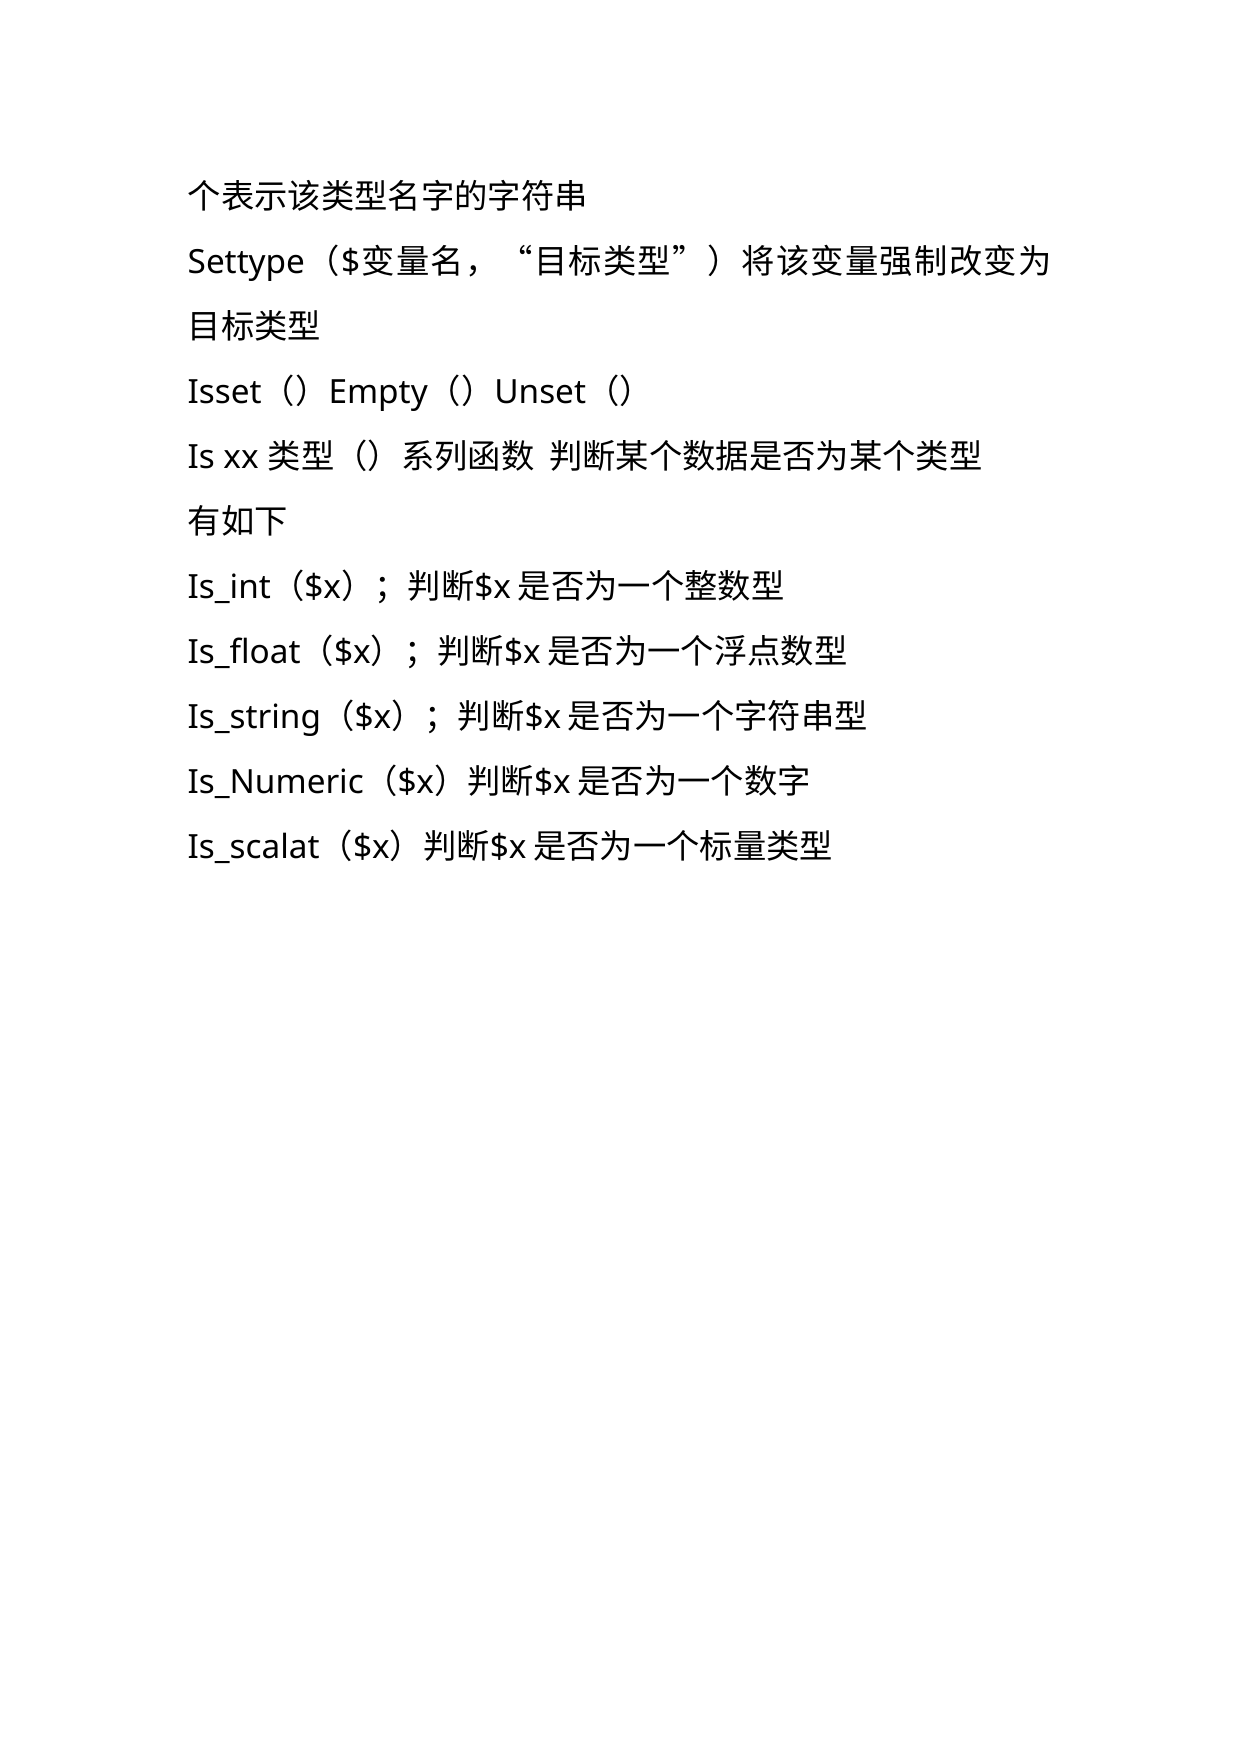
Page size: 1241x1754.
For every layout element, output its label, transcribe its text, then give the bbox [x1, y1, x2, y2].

text Is_scalat（$x）判断$x是否为一个标量类型 [187, 812, 1053, 877]
text Is xx 类型（）系列函数 判断某个数据是否为某个类型 [187, 422, 1053, 487]
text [187, 162, 1053, 227]
text Is_Numeric（$x）判断$x是否为一个数字 [187, 747, 1053, 812]
text Is_string（$x）；判断$x是否为一个字符串型 [187, 682, 1053, 747]
text Settype（$变量名，“目标类型”）将该变量强制改变为目标类型 [187, 227, 1053, 357]
text Is_int（$x）；判断$x是否为一个整数型 [187, 552, 1053, 617]
text Isset（）Empty（）Unset（） [187, 357, 1053, 422]
text 有如下 [187, 487, 1053, 552]
text Is_float（$x）；判断$x是否为一个浮点数型 [187, 617, 1053, 682]
